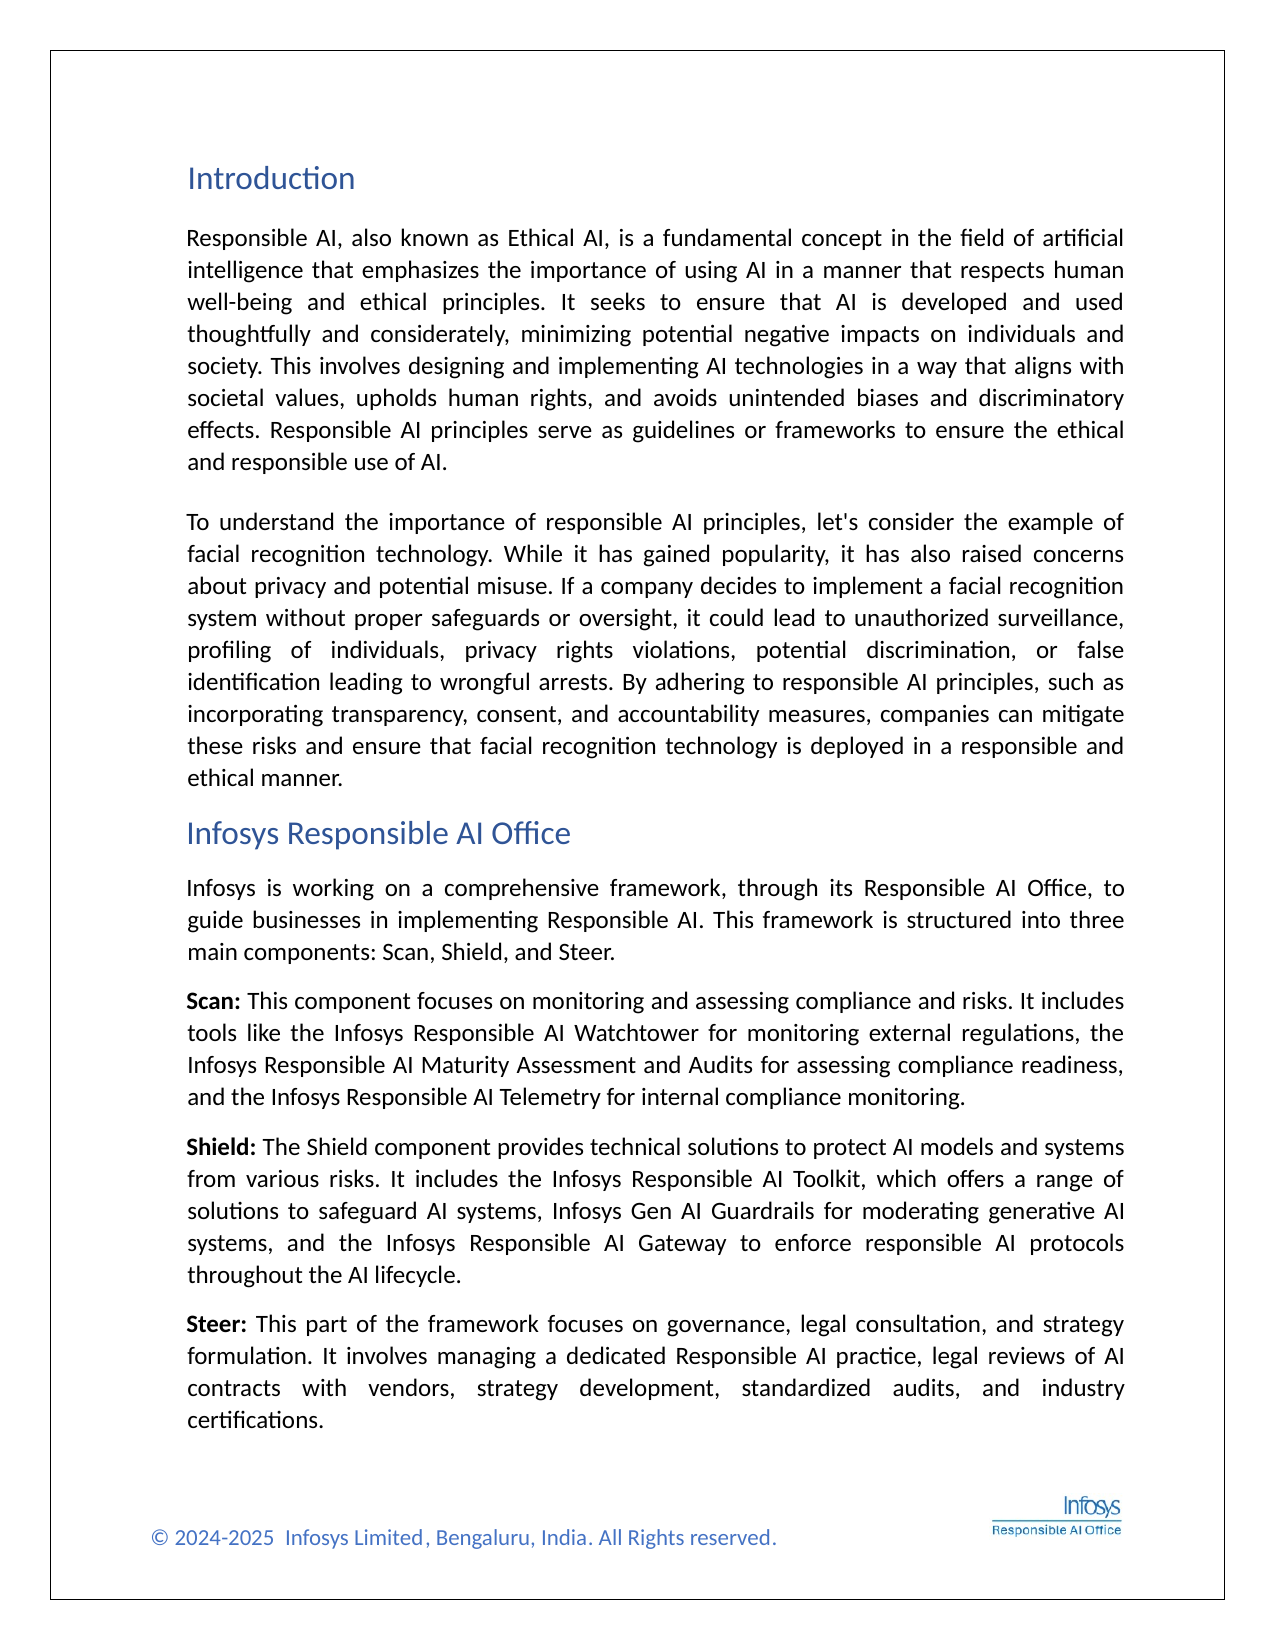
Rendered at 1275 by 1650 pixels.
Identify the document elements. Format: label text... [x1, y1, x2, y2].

text To understand the importance of responsible AI principles, let's consider the example of facial recognition technology. While it has gained popularity, it has also raised concerns about privacy and potential misuse. If a company decides to implement a facial recognition system without proper safeguards or oversight, it could lead to unauthorized surveillance, profiling of individuals, privacy rights violations, potential discrimination, or false identification leading to wrongful arrests. By adhering to responsible AI principles, such as incorporating transparency, consent, and accountability measures, companies can mitigate these risks and ensure that facial recognition technology is deployed in a responsible and ethical manner. [186, 506, 1126, 793]
text Infosys Responsible AI Office [186, 812, 1126, 852]
text Infosys is working on a comprehensive framework, through its Responsible AI Office, to guide businesses in implementing Responsible AI. This framework is structured into three main components: Scan, Shield, and Steer. [186, 872, 1126, 966]
text Responsible AI, also known as Ethical AI, is a fundamental concept in the field of artificial intelligence that emphasizes the importance of using AI in a manner that respects human well-being and ethical principles. It seeks to ensure that AI is developed and used thoughtfully and considerately, minimizing potential negative impacts on individuals and society. This involves designing and implementing AI technologies in a way that aligns with societal values, upholds human rights, and avoids unintended biases and discriminatory effects. Responsible AI principles serve as guidelines or frameworks to ensure the ethical and responsible use of AI. [186, 223, 1126, 477]
text Scan: This component focuses on monitoring and assessing compliance and risks. It includes tools like the Infosys Responsible AI Watchtower for monitoring external regulations, the Infosys Responsible AI Maturity Assessment and Audits for assessing compliance readiness, and the Infosys Responsible AI Telemetry for internal compliance monitoring. [186, 985, 1126, 1112]
subtitle Introduction [187, 157, 1130, 198]
picture [989, 1493, 1124, 1540]
